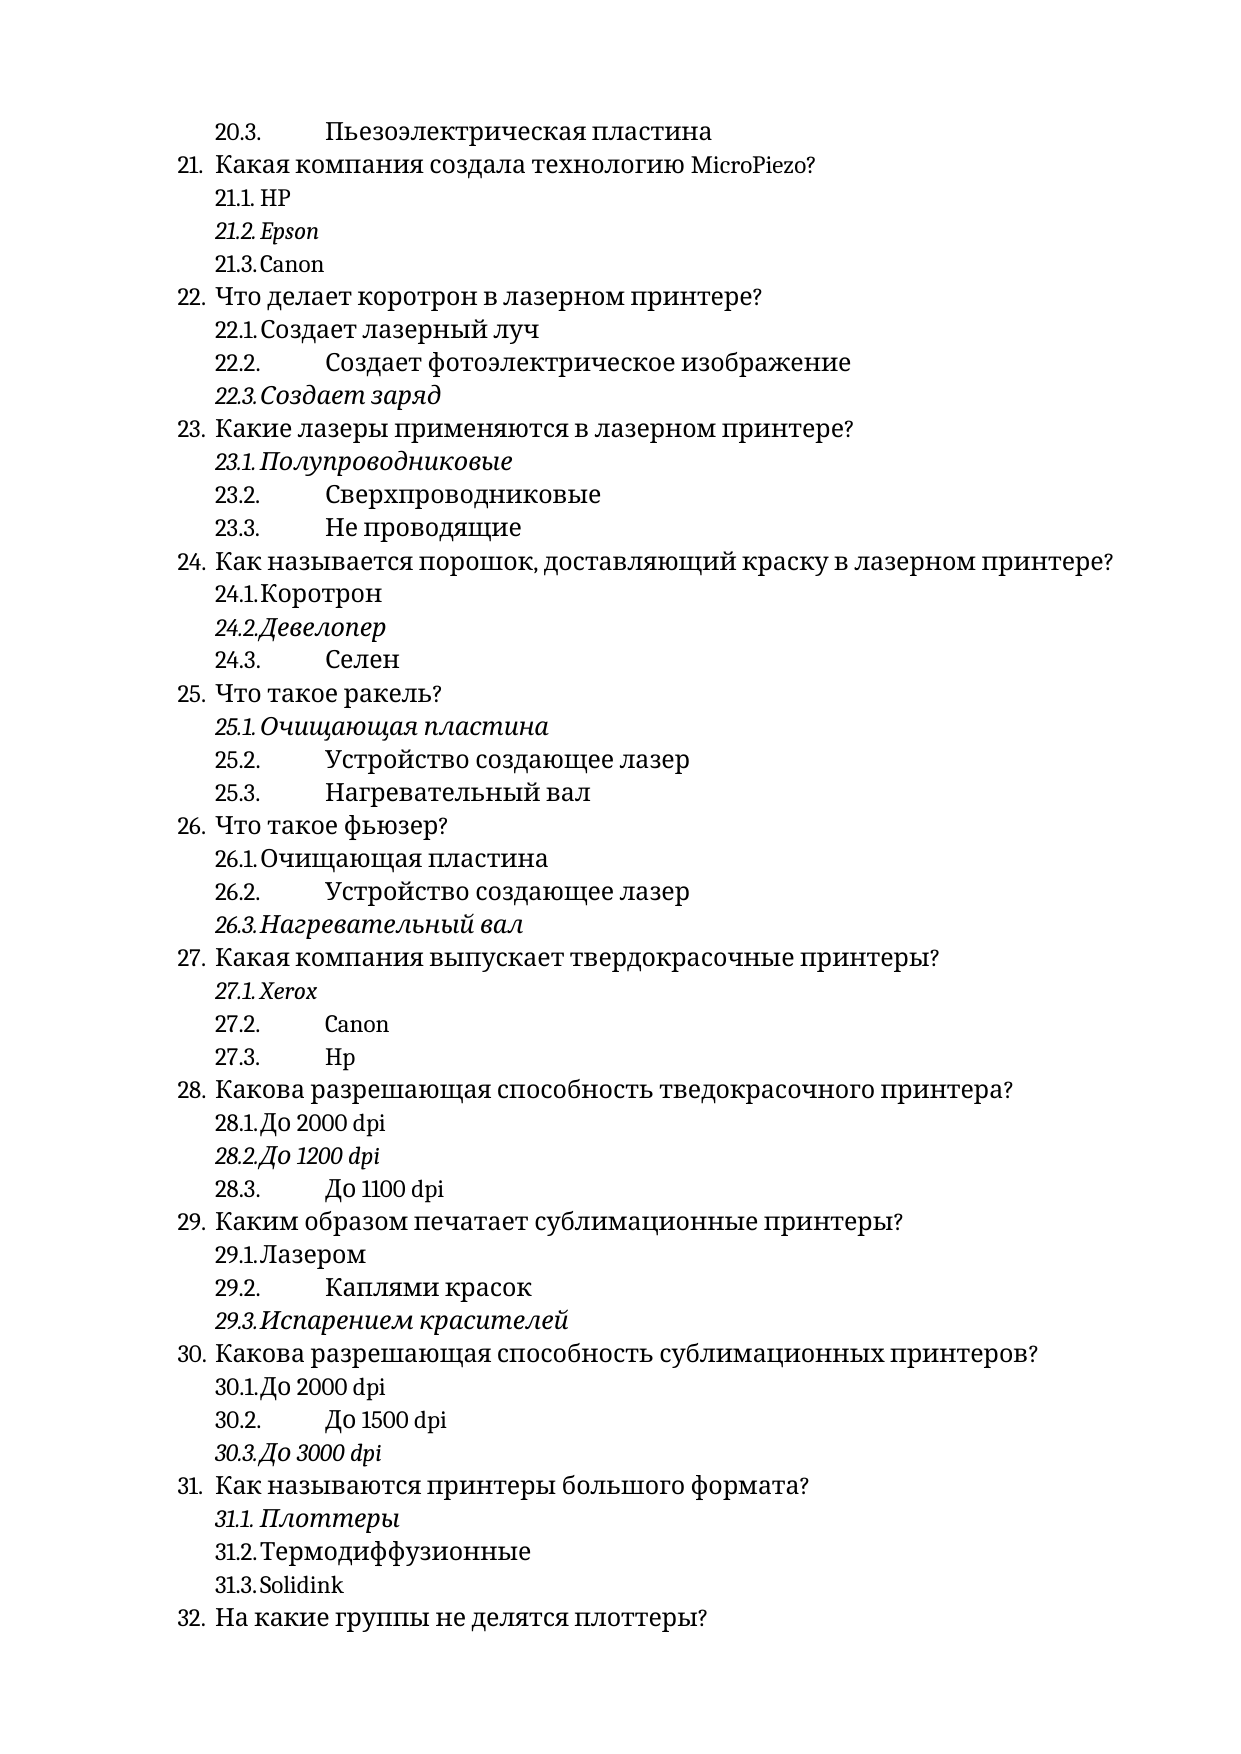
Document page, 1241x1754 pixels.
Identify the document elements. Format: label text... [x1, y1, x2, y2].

list До 2000 dpi [215, 1109, 1152, 1137]
list До 3000 dpi [215, 1439, 1152, 1468]
list Что делает коротрон в лазерном принтере? [177, 283, 1152, 312]
list Hp [215, 1043, 1152, 1071]
list Коротрон [215, 580, 1152, 609]
list Устройство создающее лазер [215, 878, 1152, 906]
list Селен [215, 646, 1152, 675]
list Очищающая пластина [215, 712, 1152, 741]
list Нагревательный вал [215, 778, 1152, 807]
list Canon [215, 1010, 1152, 1038]
list На какие группы не делятся плоттеры? [177, 1604, 1152, 1633]
list Какие лазеры применяются в лазерном принтере? [177, 415, 1152, 444]
list Создает лазерный луч [215, 316, 1152, 345]
list До 1500 dpi [215, 1406, 1152, 1435]
list Нагревательный вал [215, 911, 1152, 939]
list Плоттеры [215, 1505, 1152, 1534]
list Лазером [215, 1241, 1152, 1269]
list Каким образом печатает сублимационные принтеры? [177, 1208, 1152, 1237]
list Испарением красителей [215, 1307, 1152, 1336]
list Термодиффузионные [215, 1538, 1152, 1567]
list Не проводящие [215, 514, 1152, 543]
list Какова разрешающая способность сублимационных принтеров? [177, 1340, 1152, 1369]
list Как называется порошок, доставляющий краску в лазерном принтере? [177, 547, 1152, 576]
list Solidink [215, 1571, 1152, 1600]
list Как называются принтеры большого формата? [177, 1472, 1152, 1501]
list Создает заряд [215, 382, 1152, 411]
list Какая компания создала технологию MicroPiezo? [177, 151, 1152, 180]
list Сверхпроводниковые [215, 481, 1152, 510]
list Каплями красок [215, 1274, 1152, 1303]
list Что такое фьюзер? [177, 812, 1152, 840]
list Какая компания выпускает твердокрасочные принтеры? [177, 944, 1152, 972]
list До 2000 dpi [215, 1373, 1152, 1402]
list Пьезоэлектрическая пластина [215, 118, 1152, 147]
list До 1100 dpi [215, 1175, 1152, 1203]
list Xerox [215, 977, 1152, 1005]
list Очищающая пластина [215, 844, 1152, 873]
list До 1200 dpi [215, 1142, 1152, 1171]
list Создает фотоэлектрическое изображение [215, 349, 1152, 378]
list Epson [215, 217, 1152, 246]
list Девелопер [215, 613, 1152, 642]
list Устройство создающее лазер [215, 746, 1152, 774]
list HP [215, 184, 1152, 213]
list Какова разрешающая способность тведокрасочного принтера? [177, 1076, 1152, 1104]
list Что такое ракель? [177, 679, 1152, 708]
list Полупроводниковые [215, 448, 1152, 477]
list Canon [215, 250, 1152, 279]
